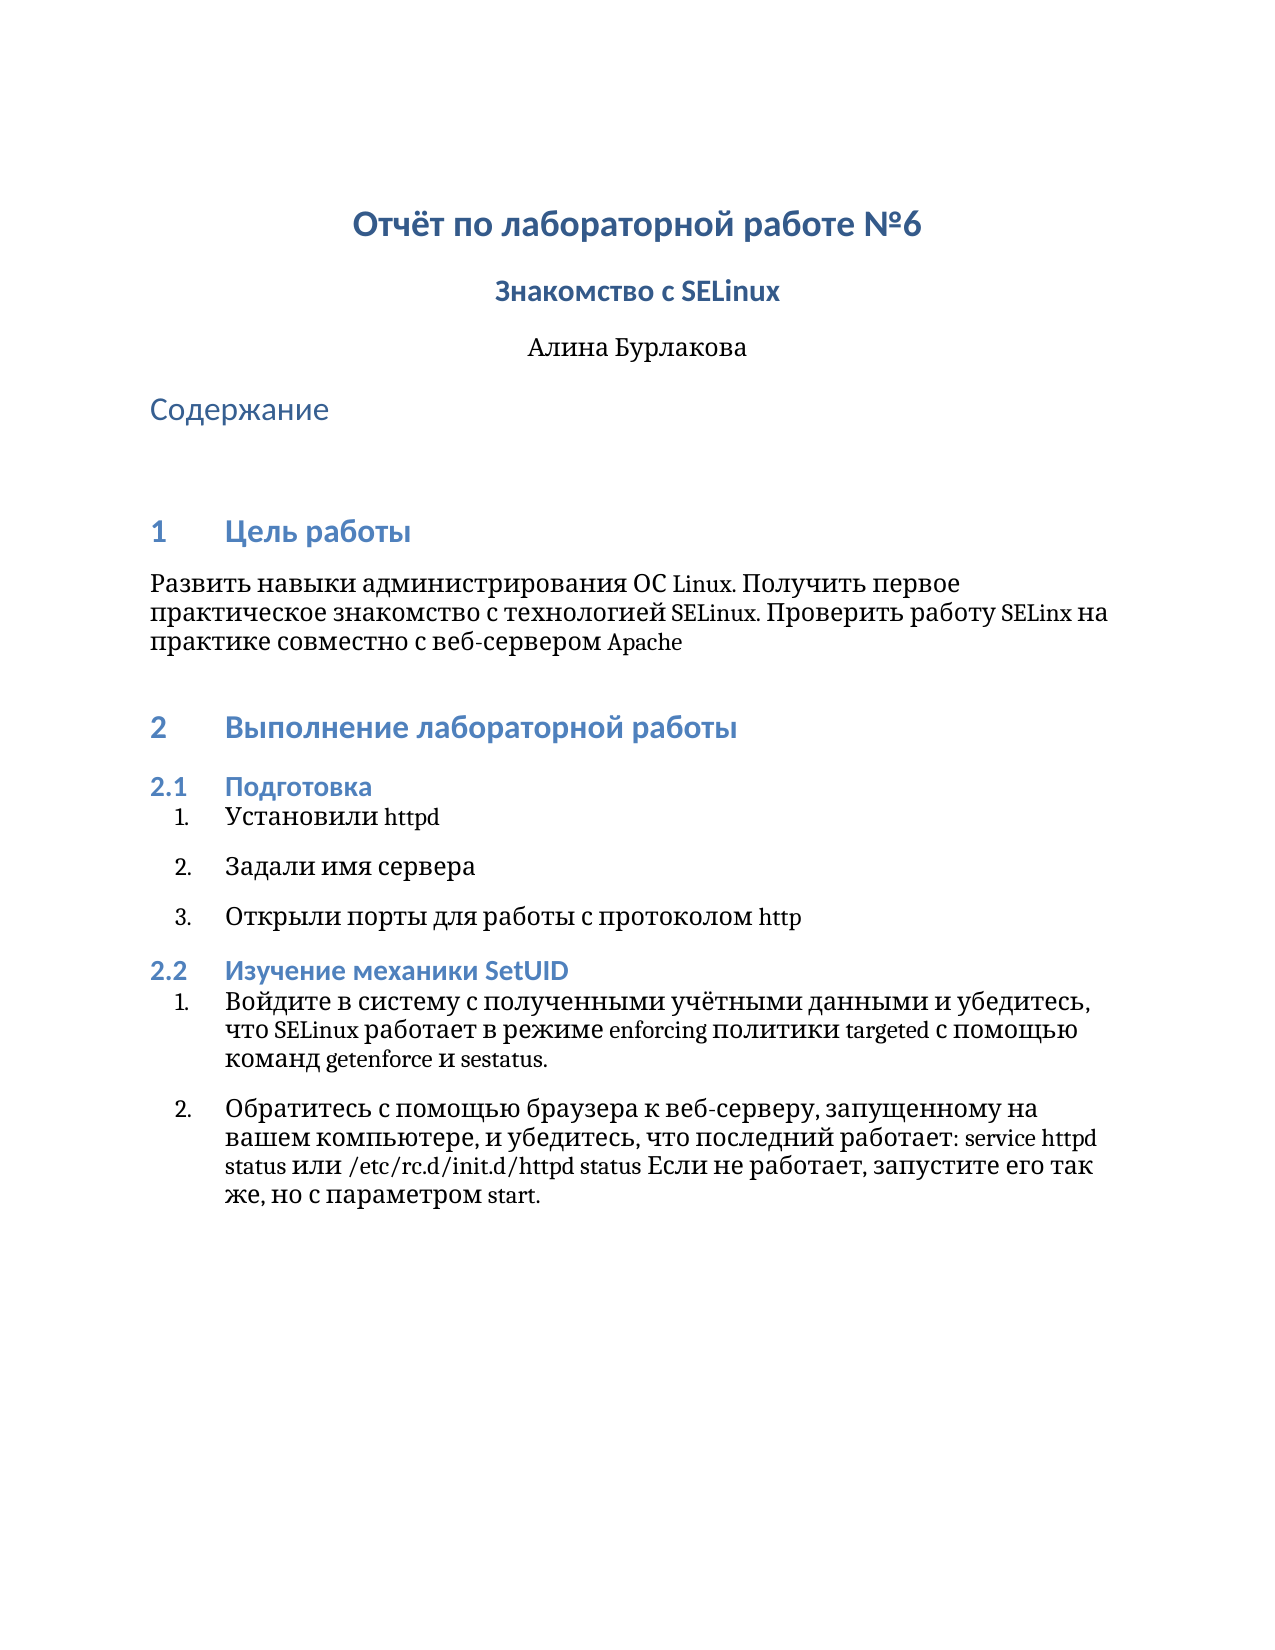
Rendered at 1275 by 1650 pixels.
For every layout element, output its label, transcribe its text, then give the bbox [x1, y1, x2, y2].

subtitle Знакомство с SELinux [150, 271, 1125, 309]
title Отчёт по лабораторной работе №6 [150, 200, 1125, 246]
list Задали имя сервера [175, 853, 1125, 882]
subtitle 1 Цель работы [150, 510, 1125, 551]
subtitle 2.1 Подготовка [150, 768, 1125, 803]
list Войдите в систему с полученными учётными данными и убедитесь, что SELinux работает в режиме enforcing политики targeted с помощью команд getenforce и sestatus. [175, 988, 1125, 1074]
text Развить навыки администрирования ОС Linux. Получить первое практическое знакомство с технологией SELinux. Проверить работу SELinx на практике совместно с веб-сервером Apache [150, 570, 1125, 656]
list Открыли порты для работы с протоколом http [175, 902, 1125, 931]
subtitle 2.2 Изучение механики SetUID [150, 952, 1125, 988]
list Обратитесь с помощью браузера к веб-серверу, запущенному на вашем компьютере, и убедитесь, что последний работает: service httpd status или /etc/rc.d/init.d/httpd status Если не работает, запустите его так же, но с параметром start. [175, 1095, 1125, 1210]
list Установили httpd [175, 803, 1125, 832]
text Алина Бурлакова [150, 334, 1125, 363]
subtitle 2 Выполнение лабораторной работы [150, 706, 1125, 747]
